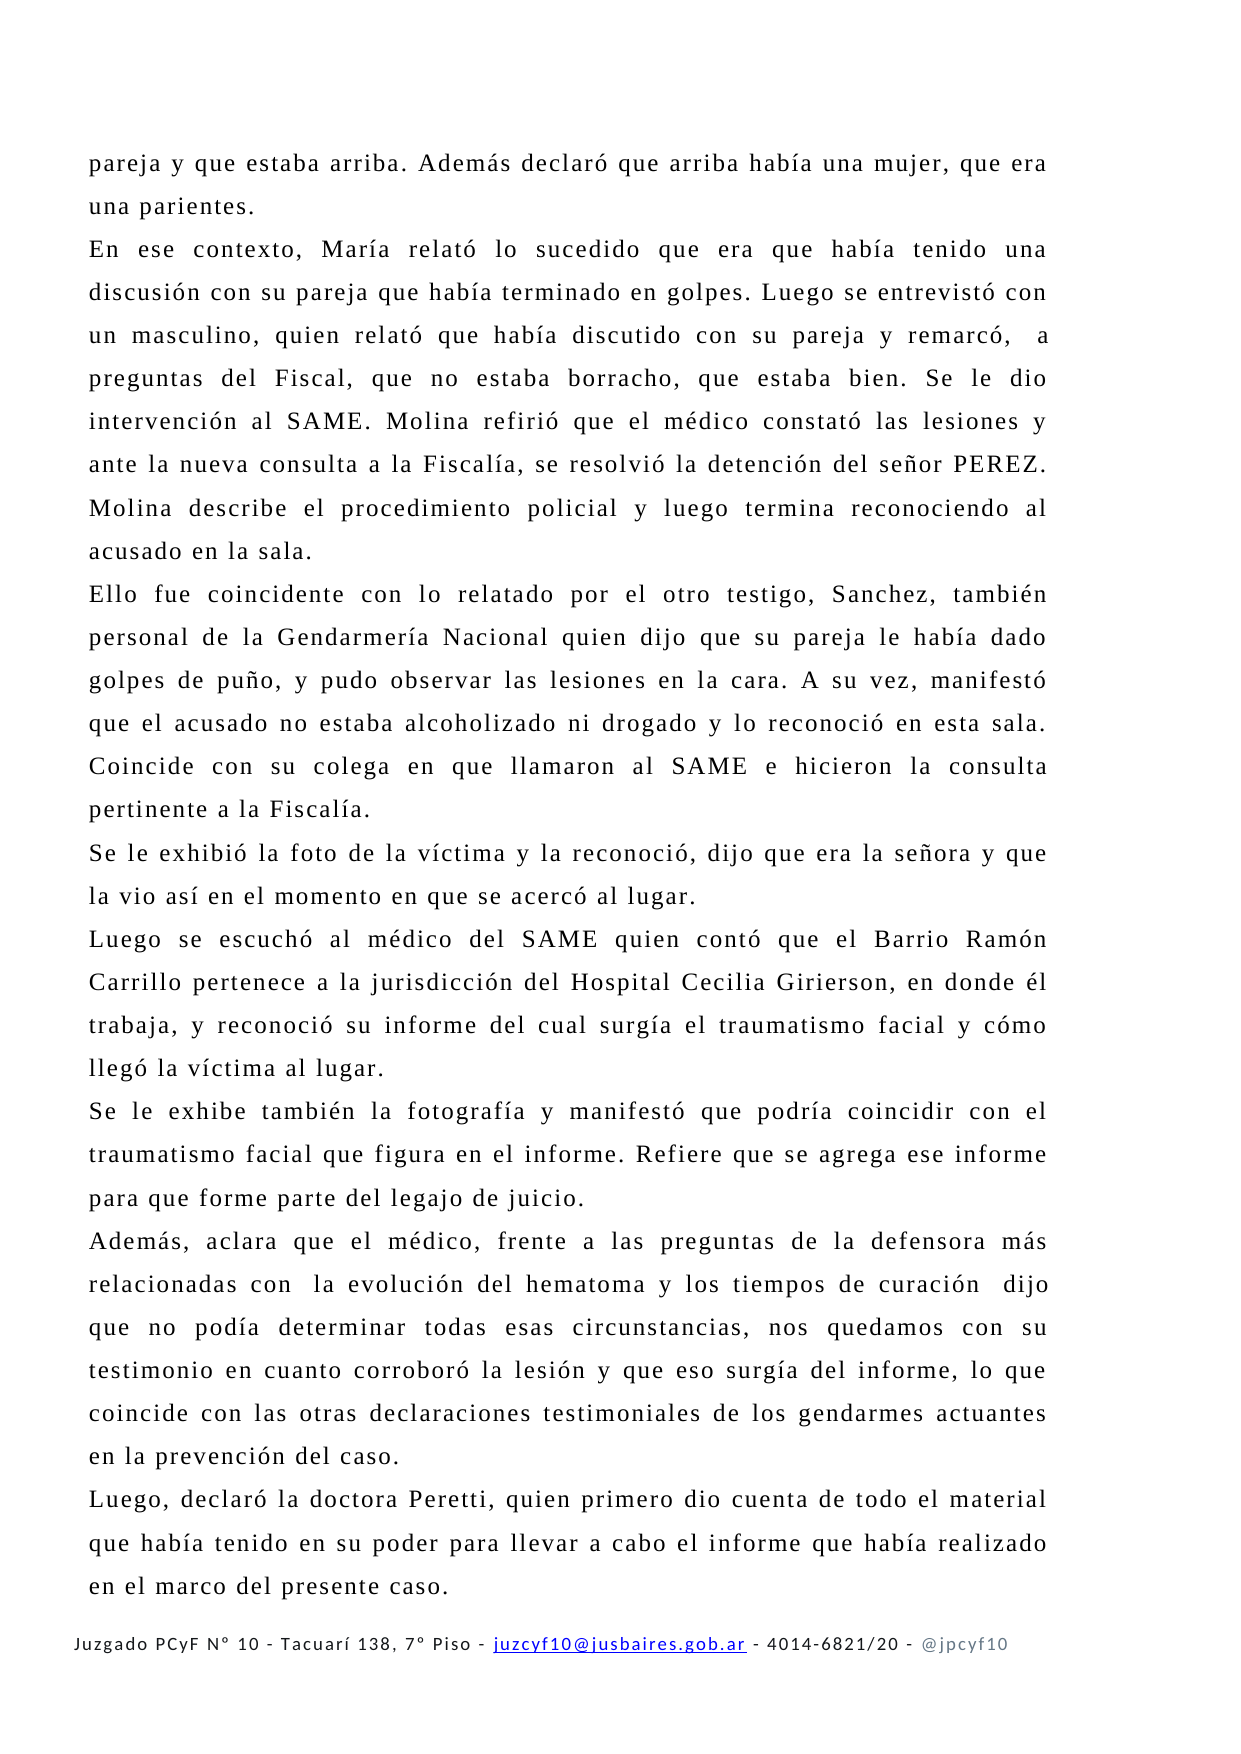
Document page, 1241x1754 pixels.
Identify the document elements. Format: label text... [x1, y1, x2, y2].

text Ello fue coincidente con lo relatado por el otro testigo, Sanchez, también personal de la Gendarmería Nacional quien dijo que su pareja le había dado golpes de puño, y pudo observar las lesiones en la cara. A su vez, manifestó que el acusado no estaba alcoholizado ni drogado y lo reconoció en esta sala. Coincide con su colega en que llamaron al SAME e hicieron la consulta pertinente a la Fiscalía. [89, 579, 1048, 823]
text Además, aclara que el médico, frente a las preguntas de la defensora más relacionadas con la evolución del hematoma y los tiempos de curación dijo que no podía determinar todas esas circunstancias, nos quedamos con su testimonio en cuanto corroboró la lesión y que eso surgía del informe, lo que coincide con las otras declaraciones testimoniales de los gendarmes actuantes en la prevención del caso. [89, 1226, 1048, 1470]
text Se le exhibe también la fotografía y manifestó que podría coincidir con el traumatismo facial que figura en el informe. Refiere que se agrega ese informe para que forme parte del legajo de juicio. [89, 1096, 1048, 1211]
text Se le exhibió la foto de la víctima y la reconoció, dijo que era la señora y que la vio así en el momento en que se acercó al lugar. [89, 838, 1048, 909]
text Luego, declaró la doctora Peretti, quien primero dio cuenta de todo el material que había tenido en su poder para llevar a cabo el informe que había realizado en el marco del presente caso. [89, 1484, 1048, 1599]
text Luego se escuchó al médico del SAME quien contó que el Barrio Ramón Carrillo pertenece a la jurisdicción del Hospital Cecilia Girierson, en donde él trabaja, y reconoció su informe del cual surgía el traumatismo facial y cómo llegó la víctima al lugar. [89, 924, 1048, 1082]
text En ese contexto, María relató lo sucedido que era que había tenido una discusión con su pareja que había terminado en golpes. Luego se entrevistó con un masculino, quien relató que había discutido con su pareja y remarcó, a preguntas del Fiscal, que no estaba borracho, que estaba bien. Se le dio intervención al SAME. Molina refirió que el médico constató las lesiones y ante la nueva consulta a la Fiscalía, se resolvió la detención del señor PEREZ. Molina describe el procedimiento policial y luego termina reconociendo al acusado en la sala. [89, 234, 1048, 564]
